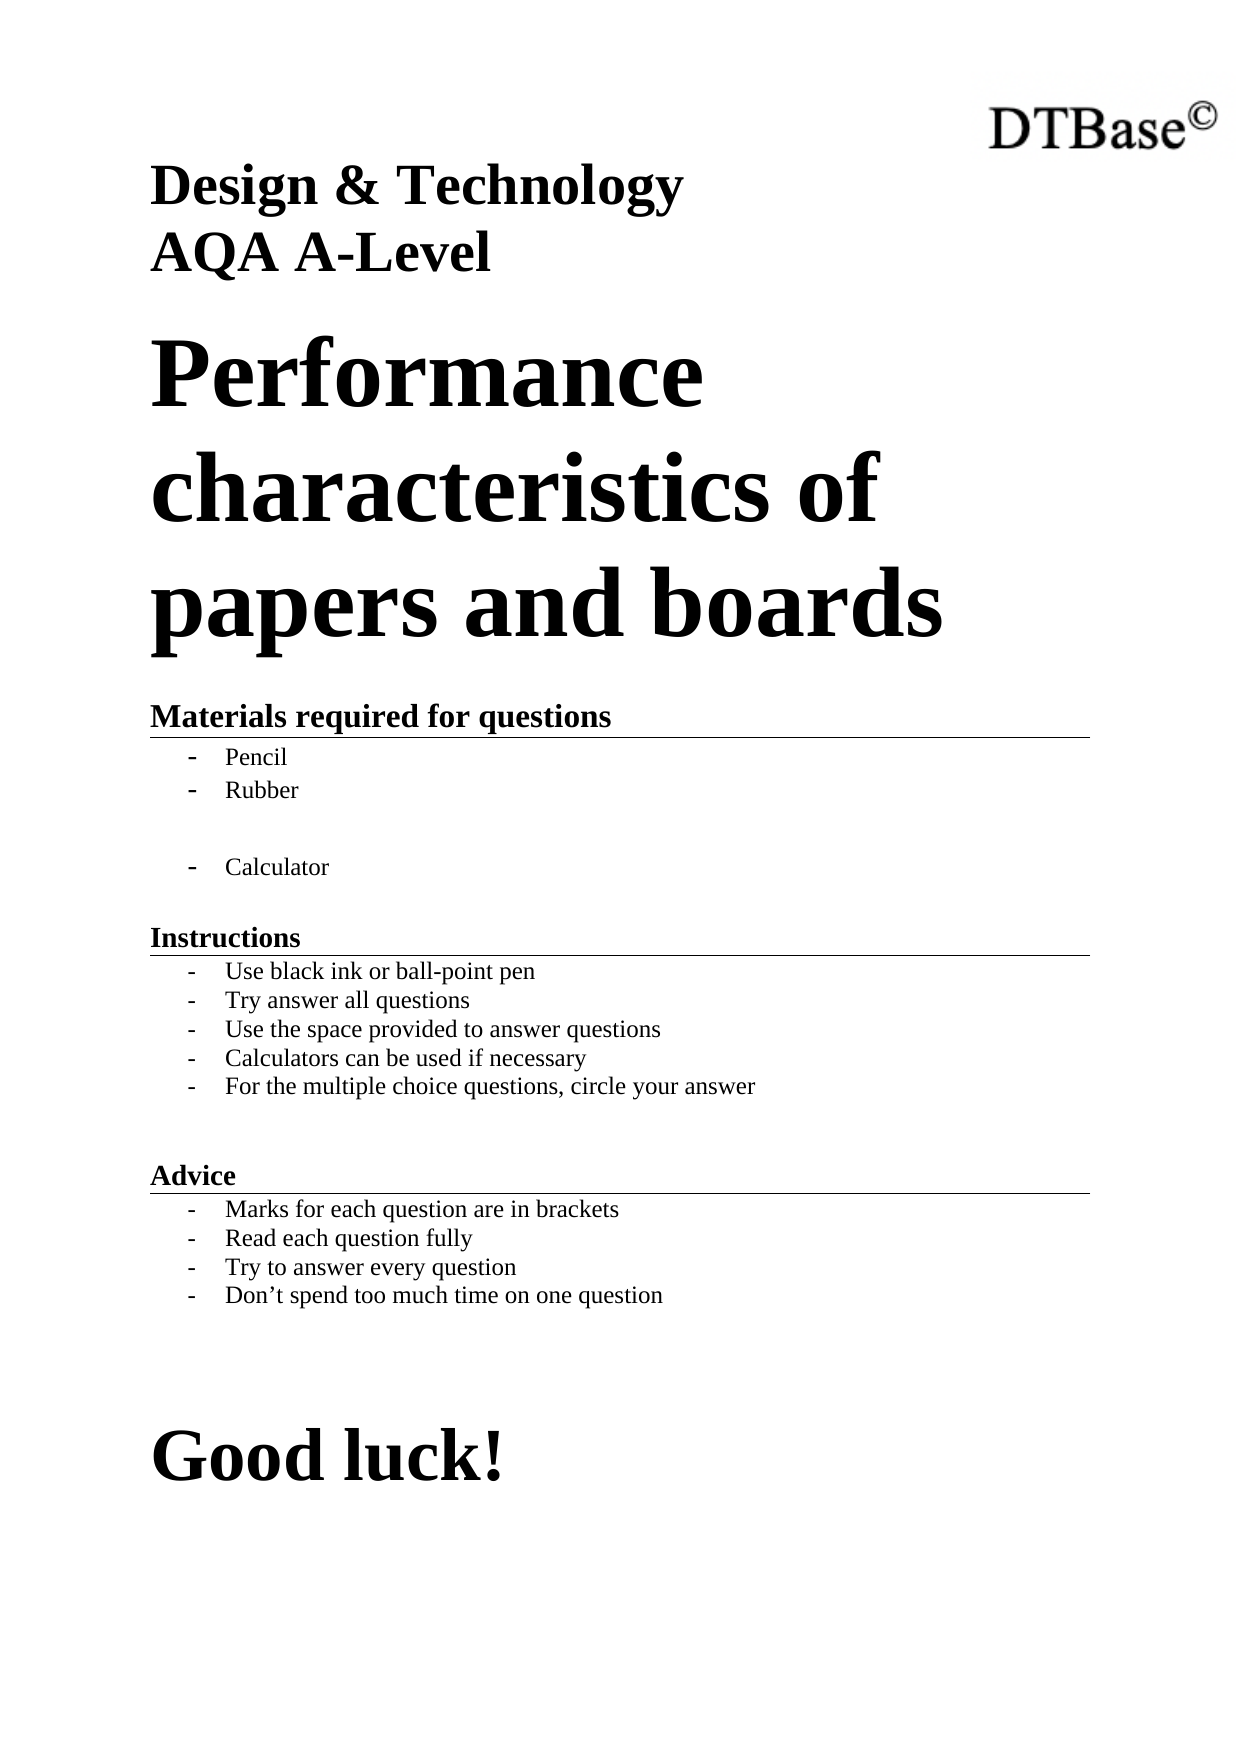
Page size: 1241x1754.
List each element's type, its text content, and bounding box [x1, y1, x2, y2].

list Rubber [187, 771, 1090, 805]
text Instructions [150, 920, 1090, 955]
list Use the space provided to answer questions [187, 1014, 1090, 1043]
text AQA A-Level [150, 217, 1090, 284]
list Don’t spend too much time on one question [187, 1281, 1090, 1309]
text Design & Technology [150, 150, 1090, 217]
text Advice [150, 1158, 1090, 1193]
list Use black ink or ball-point pen [187, 956, 1090, 985]
list Try answer all questions [187, 985, 1090, 1014]
picture [970, 71, 1237, 185]
list Read each question fully [187, 1223, 1090, 1252]
list Marks for each question are in brackets [187, 1194, 1090, 1223]
text Performance characteristics of papers and boards [150, 313, 1090, 658]
list Pencil [187, 738, 1090, 771]
list Calculator [187, 805, 1090, 891]
list Calculators can be used if necessary [187, 1043, 1090, 1071]
text Good luck! [150, 1410, 1090, 1496]
list For the multiple choice questions, circle your answer [187, 1071, 1090, 1100]
text Materials required for questions [150, 696, 1090, 737]
list Try to answer every question [187, 1252, 1090, 1281]
